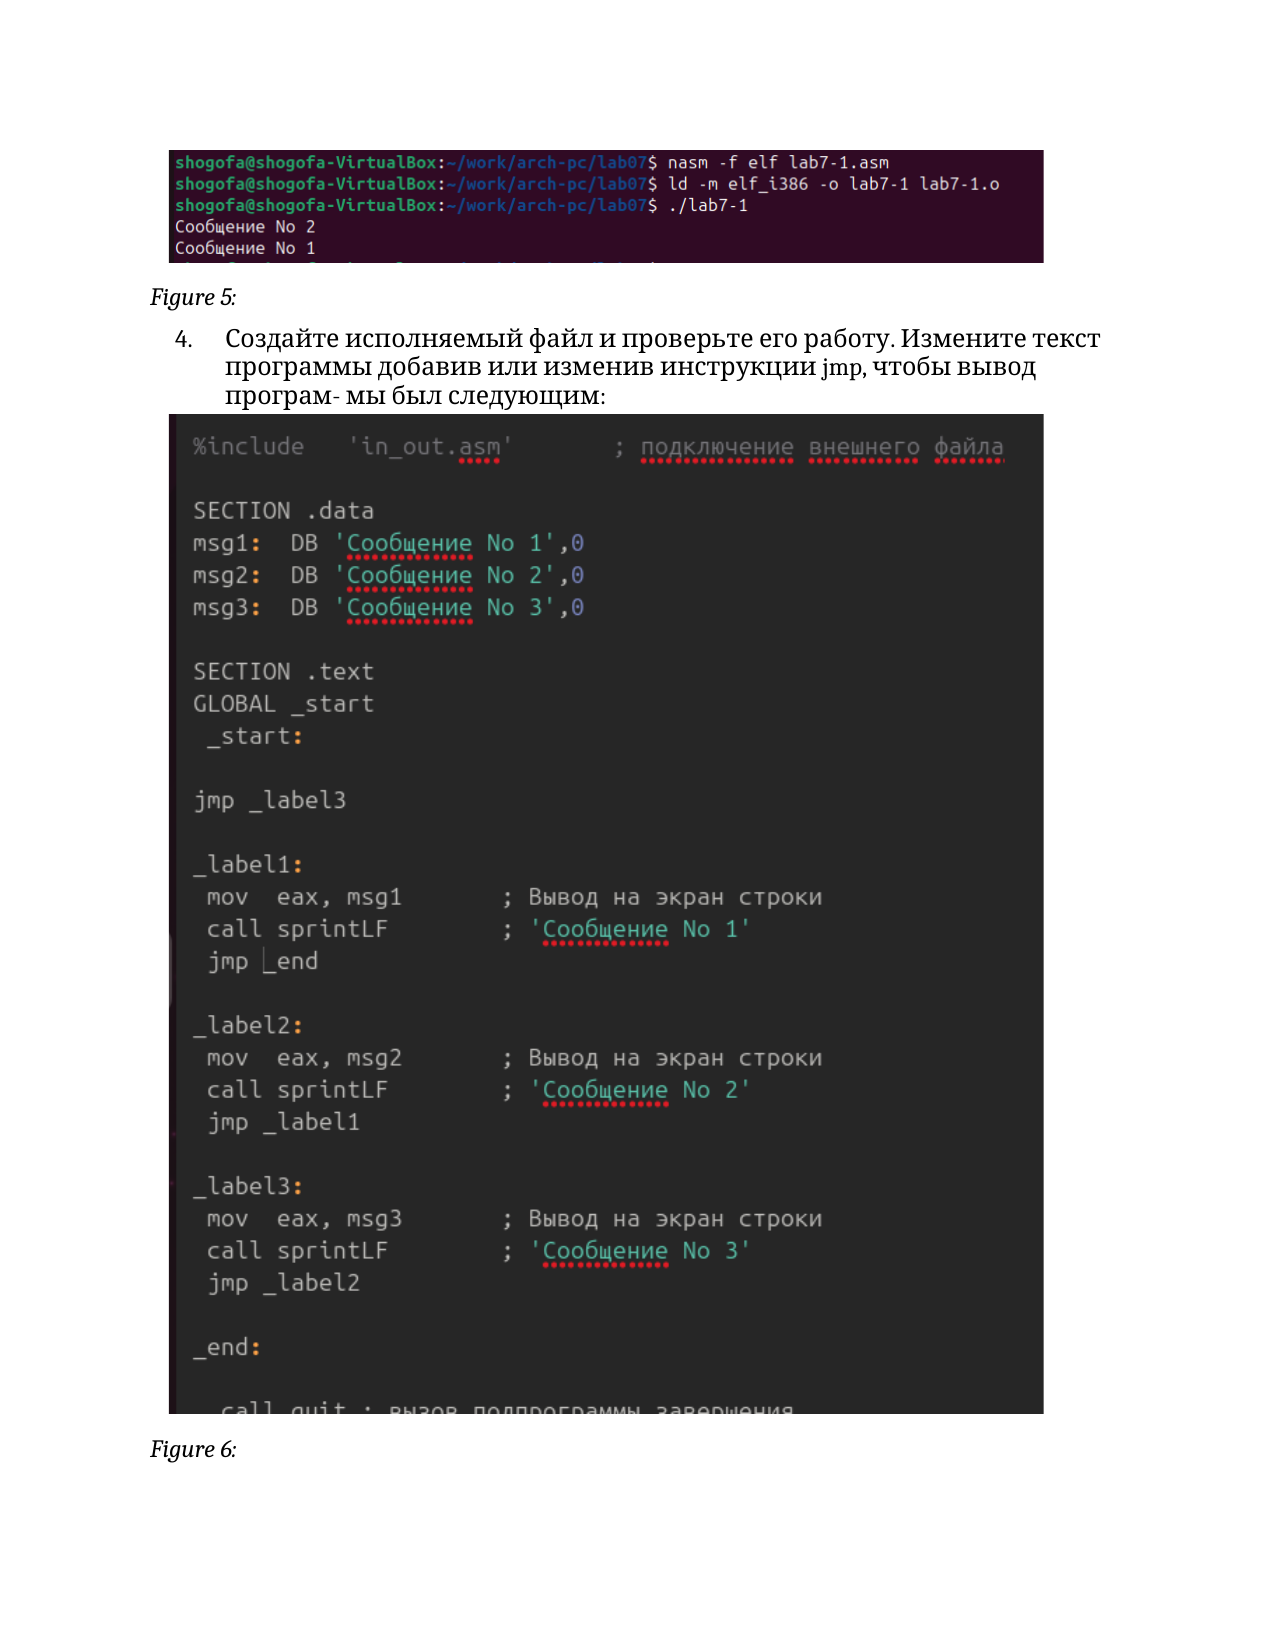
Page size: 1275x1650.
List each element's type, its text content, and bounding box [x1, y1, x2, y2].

text Figure 5: [150, 283, 1125, 312]
text Figure 6: [150, 1435, 1125, 1463]
list Создайте исполняемый файл и проверьте его работу. Измените текст программы добавив или изменив инструкции jmp, чтобы вывод програм- мы был следующим: [175, 324, 1125, 411]
picture [168, 414, 1044, 1414]
picture [168, 150, 1044, 263]
